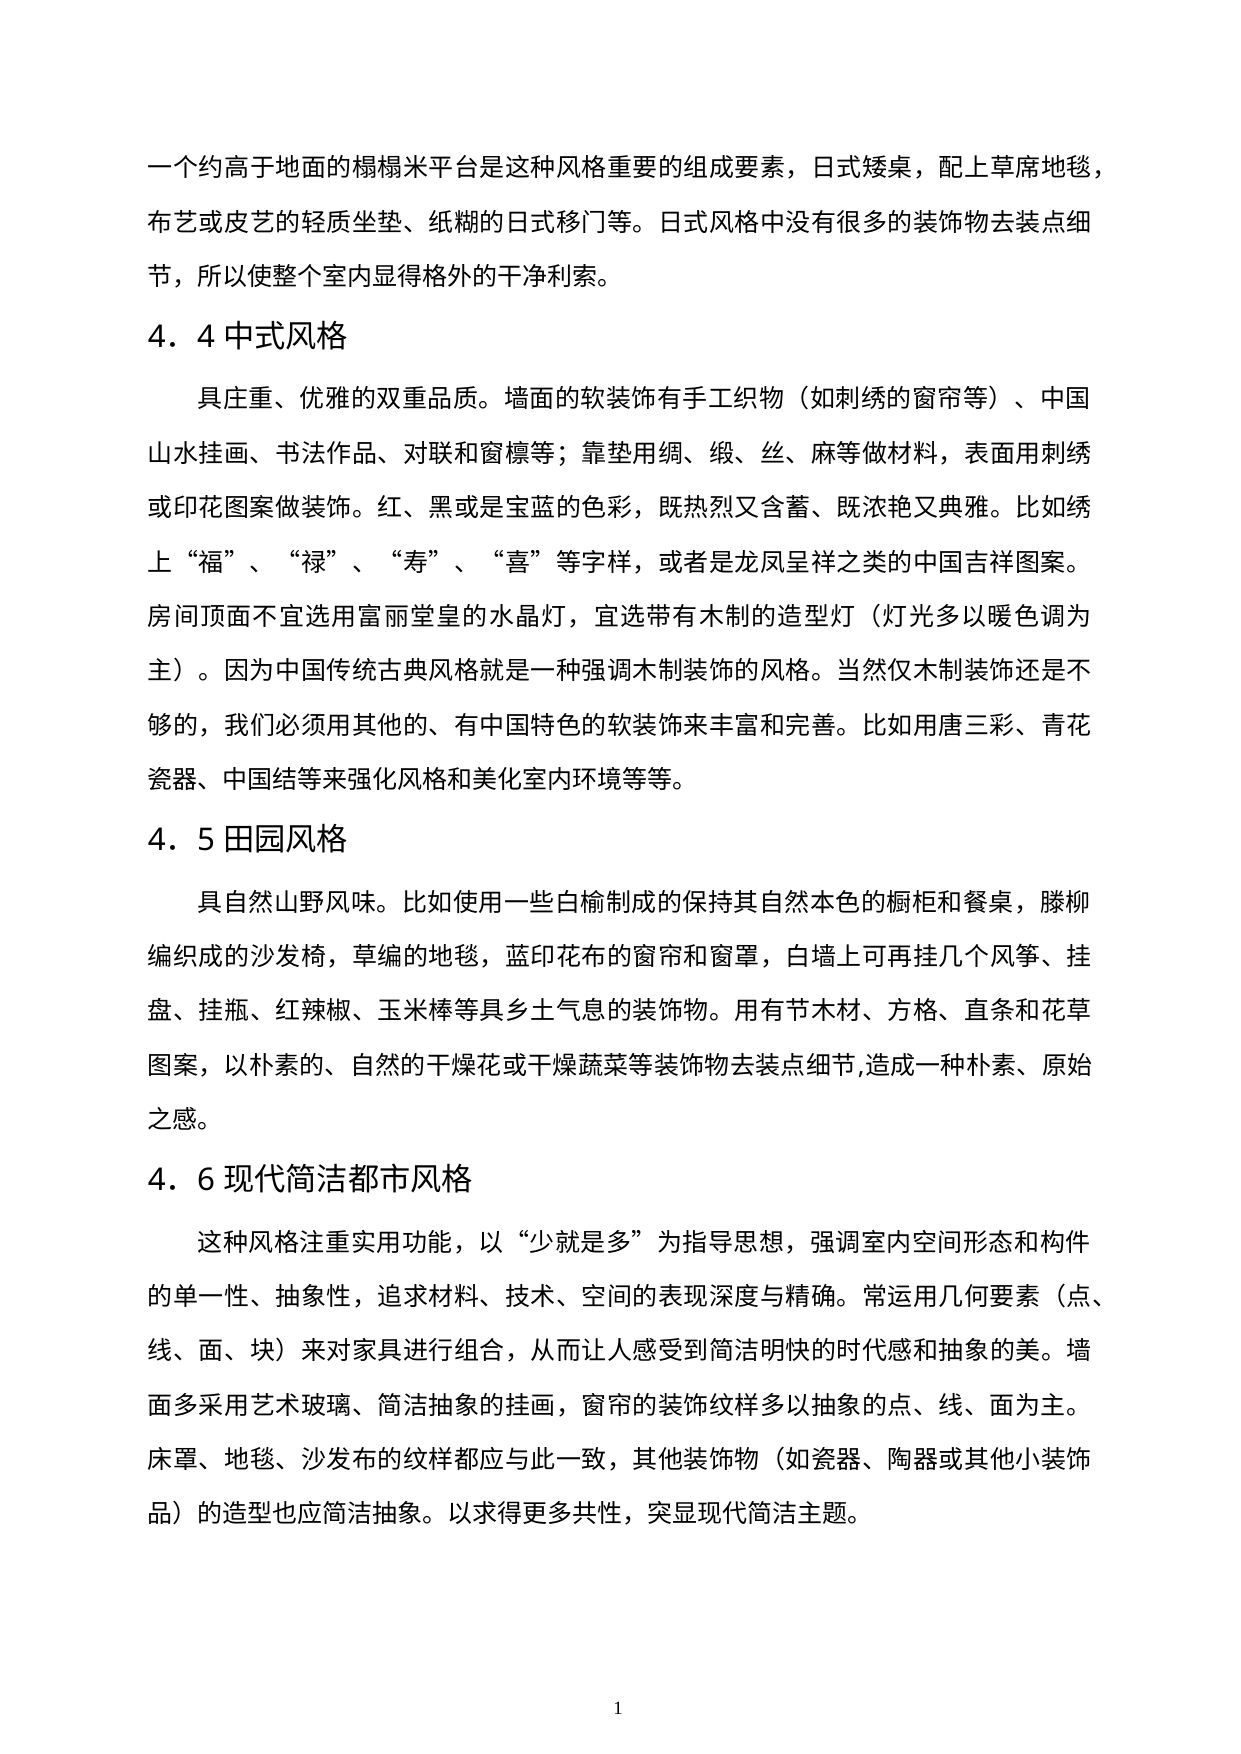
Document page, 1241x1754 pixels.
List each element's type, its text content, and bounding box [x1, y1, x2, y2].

text 这种风格注重实用功能，以“少就是多”为指导思想，强调室内空间形态和构件的单一性、抽象性，追求材料、技术、空间的表现深度与精确。常运用几何要素（点、线、面、块）来对家具进行组合，从而让人感受到简洁明快的时代感和抽象的美。墙面多采用艺术玻璃、简洁抽象的挂画，窗帘的装饰纹样多以抽象的点、线、面为主。床罩、地毯、沙发布的纹样都应与此一致，其他装饰物（如瓷器、陶器或其他小装饰品）的造型也应简洁抽象。以求得更多共性，突显现代简洁主题。 [148, 1222, 1092, 1530]
text 4．4 中式风格 [148, 311, 1092, 356]
text 具庄重、优雅的双重品质。墙面的软装饰有手工织物（如刺绣的窗帘等）、中国山水挂画、书法作品、对联和窗檩等；靠垫用绸、缎、丝、麻等做材料，表面用刺绣或印花图案做装饰。红、黑或是宝蓝的色彩，既热烈又含蓄、既浓艳又典雅。比如绣上“福”、“禄”、“寿”、“喜”等字样，或者是龙凤呈祥之类的中国吉祥图案。房间顶面不宜选用富丽堂皇的水晶灯，宜选带有木制的造型灯（灯光多以暖色调为主）。因为中国传统古典风格就是一种强调木制装饰的风格。当然仅木制装饰还是不够的，我们必须用其他的、有中国特色的软装饰来丰富和完善。比如用唐三彩、青花瓷器、中国结等来强化风格和美化室内环境等等。 [148, 379, 1092, 796]
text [148, 148, 1092, 293]
text 具自然山野风味。比如使用一些白榆制成的保持其自然本色的橱柜和餐桌，滕柳编织成的沙发椅，草编的地毯，蓝印花布的窗帘和窗罩，白墙上可再挂几个风筝、挂盘、挂瓶、红辣椒、玉米棒等具乡土气息的装饰物。用有节木材、方格、直条和花草图案，以朴素的、自然的干燥花或干燥蔬菜等装饰物去装点细节,造成一种朴素、原始之感。 [148, 882, 1092, 1136]
text 4．6 现代简洁都市风格 [148, 1154, 1092, 1199]
text 4．5 田园风格 [148, 814, 1092, 859]
